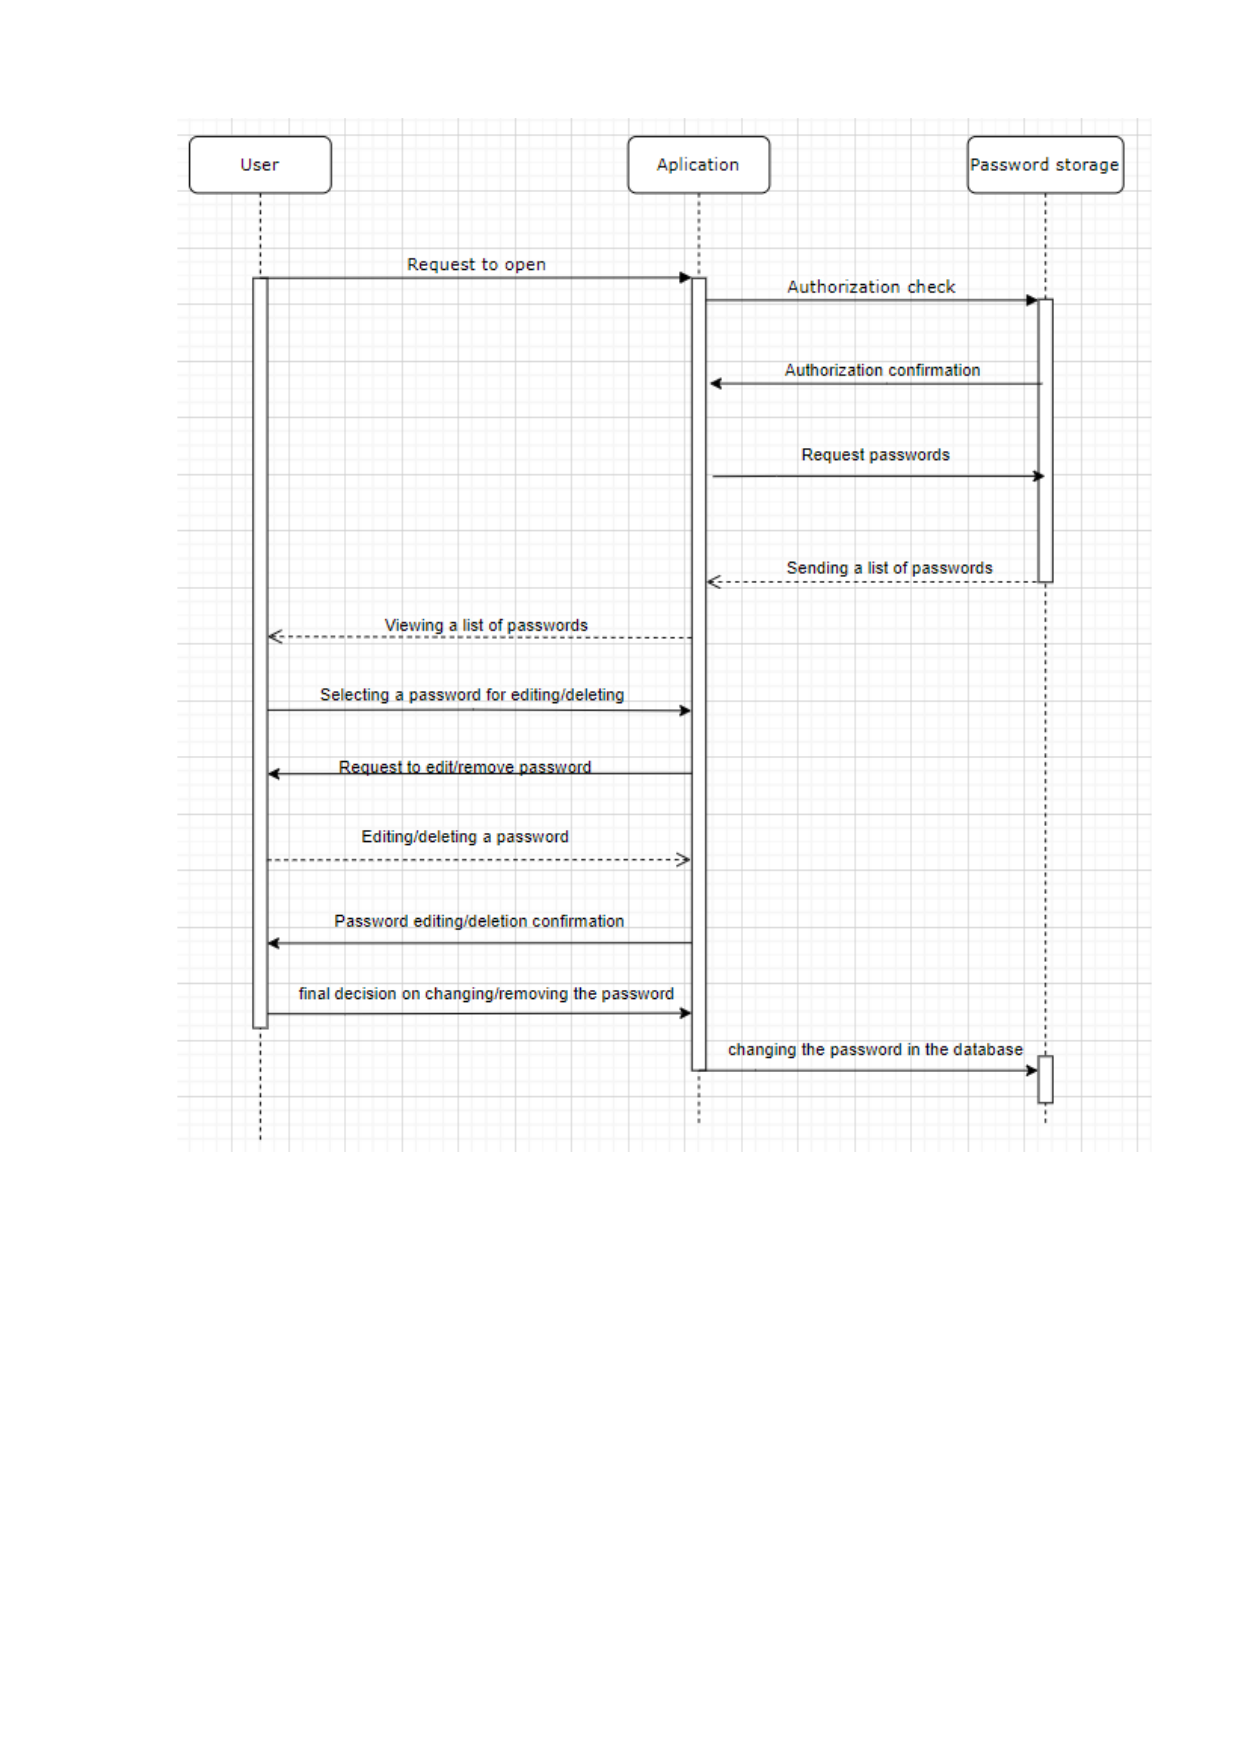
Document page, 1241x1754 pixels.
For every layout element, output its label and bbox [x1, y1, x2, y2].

picture [177, 118, 1152, 1152]
